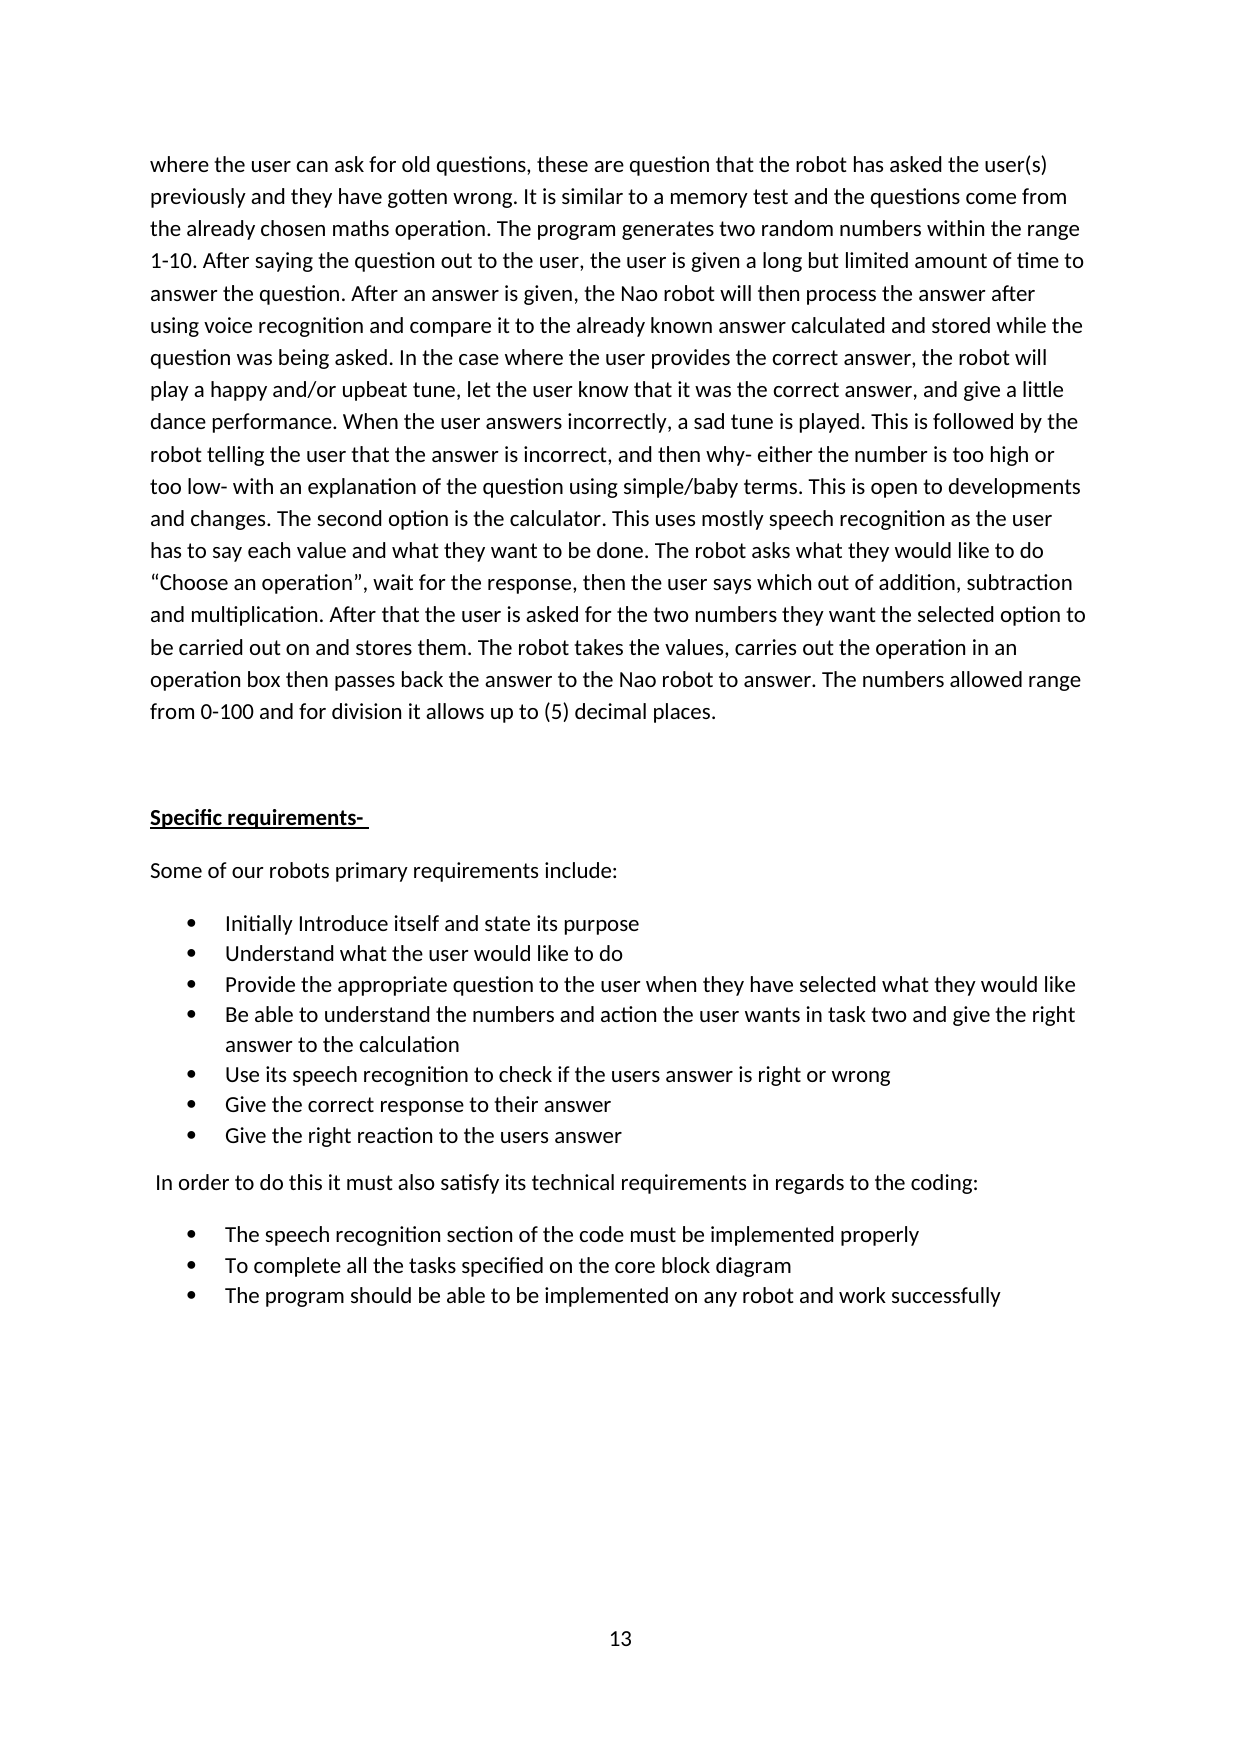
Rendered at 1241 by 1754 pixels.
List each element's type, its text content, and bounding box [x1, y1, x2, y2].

list To complete all the tasks specified on the core block diagram [187, 1251, 1090, 1279]
list The speech recognition section of the code must be implemented properly [187, 1221, 1090, 1249]
list Understand what the user would like to do [187, 939, 1090, 967]
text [150, 150, 1090, 725]
list Initially Introduce itself and state its purpose [187, 909, 1090, 937]
list Use its speech recognition to check if the users answer is right or wrong [187, 1060, 1090, 1088]
list Give the correct response to their answer [187, 1091, 1090, 1118]
list Be able to understand the numbers and action the user wants in task two and give the right answer to the calculation [187, 1000, 1090, 1058]
list The program should be able to be implemented on any robot and work successfully [187, 1281, 1090, 1309]
list Give the right reaction to the users answer [187, 1121, 1090, 1149]
text Some of our robots primary requirements include: [150, 856, 1090, 884]
text Specific requirements- [150, 803, 1090, 831]
text In order to do this it must also satisfy its technical requirements in regards to the coding: [150, 1168, 1090, 1196]
list Provide the appropriate question to the user when they have selected what they would like [187, 970, 1090, 998]
